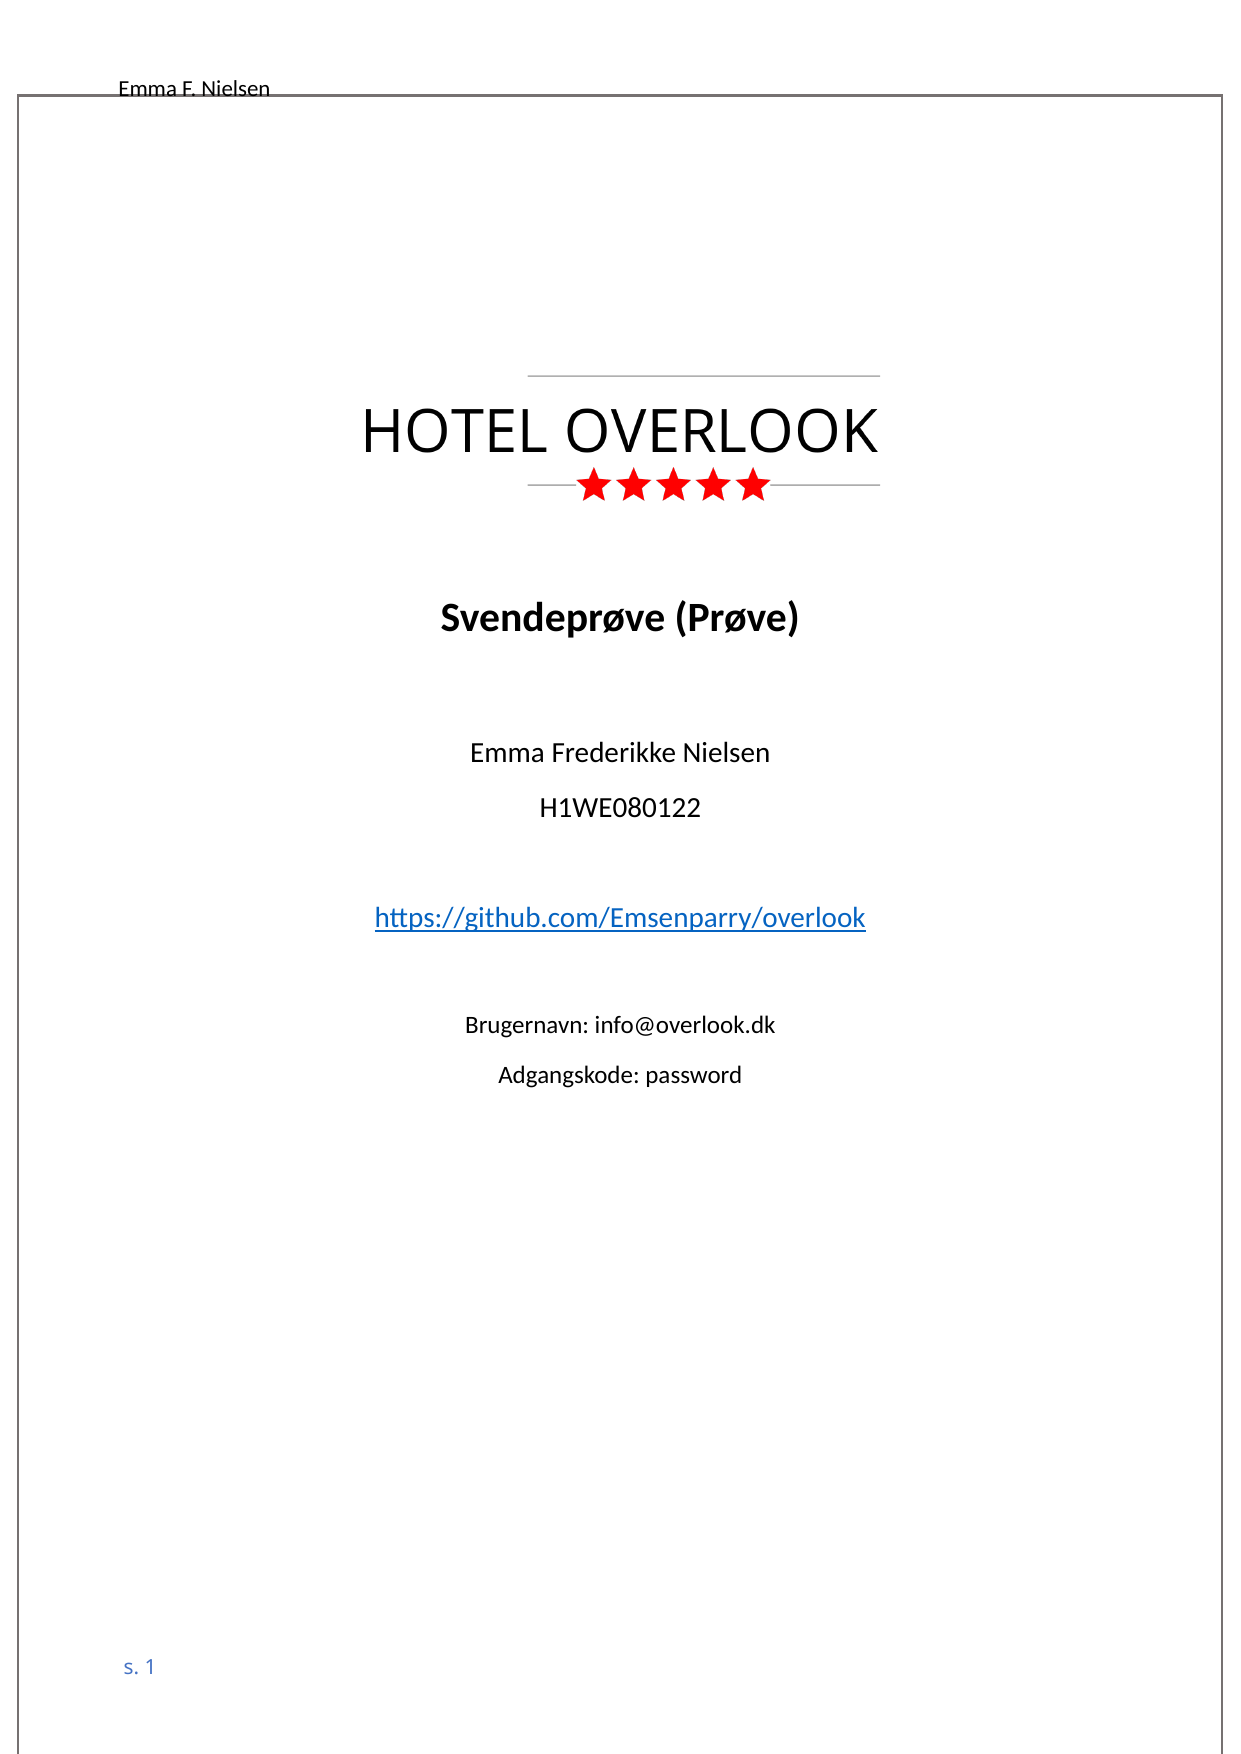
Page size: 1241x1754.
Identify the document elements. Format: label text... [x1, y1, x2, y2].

text Emma Frederikke Nielsen [118, 734, 1122, 770]
text https://github.com/Emsenparry/overlook [118, 899, 1122, 935]
picture [360, 375, 881, 501]
text H1WE080122 [118, 789, 1122, 825]
text Adgangskode: password [118, 1059, 1122, 1090]
text Brugernavn: info@overlook.dk [118, 1010, 1122, 1040]
text Svendeprøve (Prøve) [118, 591, 1122, 642]
